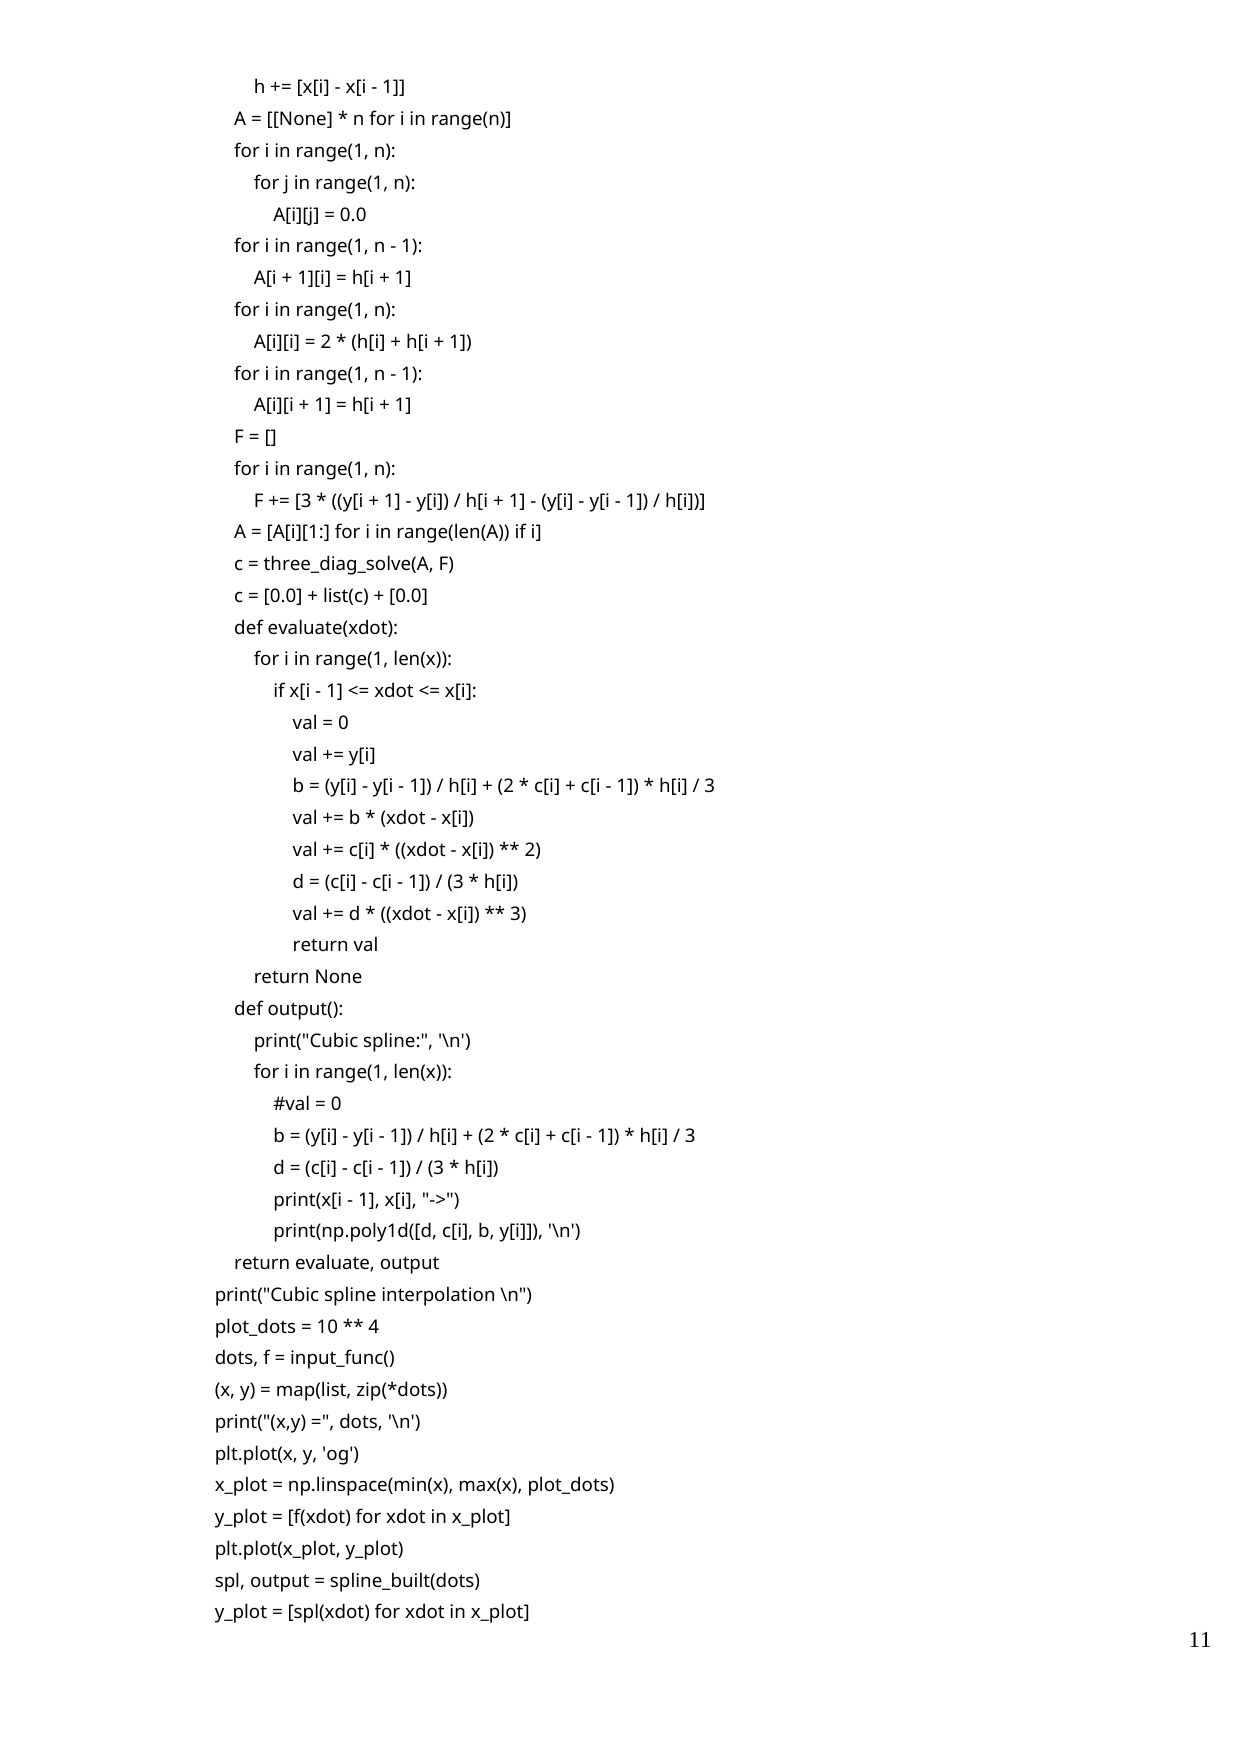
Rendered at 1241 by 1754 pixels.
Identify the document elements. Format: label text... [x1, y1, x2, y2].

text (x, y) = map(list, zip(*dots)) [214, 1376, 1211, 1402]
text if x[i - 1] <= xdot <= x[i]: [214, 677, 1211, 703]
text for i in range(1, n - 1): [214, 360, 1211, 385]
text return val [214, 932, 1211, 957]
text def output(): [214, 995, 1211, 1021]
text d = (c[i] - c[i - 1]) / (3 * h[i]) [214, 868, 1211, 894]
text c = [0.0] + list(c) + [0.0] [214, 582, 1211, 608]
text print(np.poly1d([d, c[i], b, y[i]]), '\n') [214, 1218, 1211, 1243]
text F = [] [214, 423, 1211, 449]
text plt.plot(x_plot, y_plot) [214, 1535, 1211, 1561]
text val += c[i] * ((xdot - x[i]) ** 2) [214, 836, 1211, 862]
text val += d * ((xdot - x[i]) ** 3) [214, 900, 1211, 925]
text print(x[i - 1], x[i], "->") [214, 1186, 1211, 1211]
text b = (y[i] - y[i - 1]) / h[i] + (2 * c[i] + c[i - 1]) * h[i] / 3 [214, 773, 1211, 798]
text for i in range(1, n): [214, 296, 1211, 322]
text plot_dots = 10 ** 4 [214, 1313, 1211, 1338]
text for j in range(1, n): [214, 169, 1211, 195]
text A[i + 1][i] = h[i + 1] [214, 264, 1211, 290]
text spl, output = spline_built(dots) [214, 1567, 1211, 1593]
text for i in range(1, n): [214, 455, 1211, 481]
text h += [x[i] - x[i - 1]] [214, 74, 1211, 99]
text val += b * (xdot - x[i]) [214, 804, 1211, 830]
text return None [214, 963, 1211, 989]
text F += [3 * ((y[i + 1] - y[i]) / h[i + 1] - (y[i] - y[i - 1]) / h[i])] [214, 487, 1211, 512]
text c = three_diag_solve(A, F) [214, 550, 1211, 576]
text val += y[i] [214, 741, 1211, 767]
text dots, f = input_func() [214, 1345, 1211, 1370]
text print("Cubic spline:", '\n') [214, 1027, 1211, 1052]
text print("(x,y) =", dots, '\n') [214, 1408, 1211, 1434]
text A = [A[i][1:] for i in range(len(A)) if i] [214, 519, 1211, 544]
text A[i][i + 1] = h[i + 1] [214, 392, 1211, 417]
text A[i][j] = 0.0 [214, 201, 1211, 226]
text for i in range(1, len(x)): [214, 1059, 1211, 1084]
text plt.plot(x, y, 'og') [214, 1440, 1211, 1466]
text def evaluate(xdot): [214, 614, 1211, 639]
text #val = 0 [214, 1091, 1211, 1116]
text for i in range(1, n - 1): [214, 233, 1211, 258]
text val = 0 [214, 709, 1211, 735]
text for i in range(1, len(x)): [214, 646, 1211, 671]
text A[i][i] = 2 * (h[i] + h[i + 1]) [214, 328, 1211, 353]
text return evaluate, output [214, 1249, 1211, 1275]
text d = (c[i] - c[i - 1]) / (3 * h[i]) [214, 1154, 1211, 1179]
text y_plot = [f(xdot) for xdot in x_plot] [214, 1503, 1211, 1529]
text y_plot = [spl(xdot) for xdot in x_plot] [214, 1599, 1211, 1624]
text for i in range(1, n): [214, 137, 1211, 163]
text print("Cubic spline interpolation \n") [214, 1281, 1211, 1307]
text A = [[None] * n for i in range(n)] [214, 106, 1211, 131]
text b = (y[i] - y[i - 1]) / h[i] + (2 * c[i] + c[i - 1]) * h[i] / 3 [214, 1122, 1211, 1148]
text x_plot = np.linspace(min(x), max(x), plot_dots) [214, 1472, 1211, 1497]
